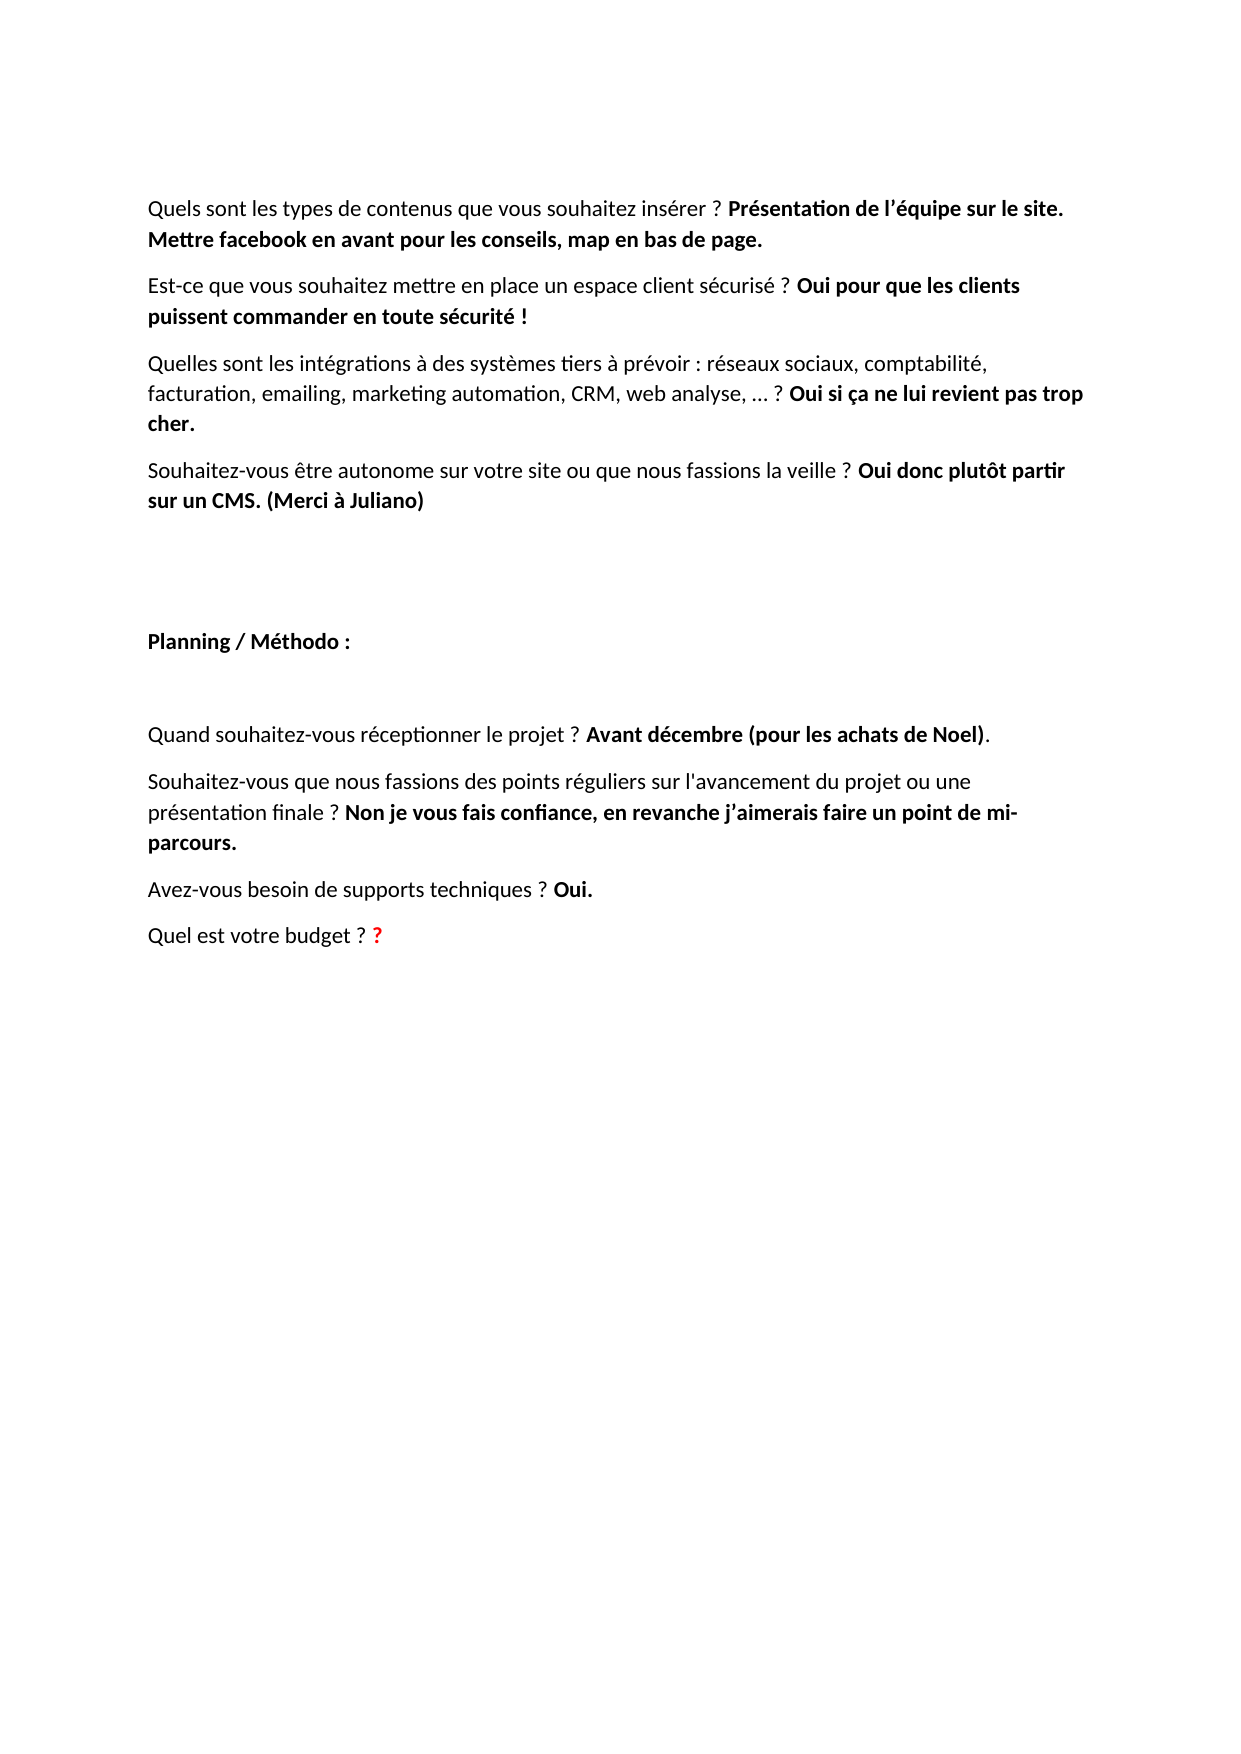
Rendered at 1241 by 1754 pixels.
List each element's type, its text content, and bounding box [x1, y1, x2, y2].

text Quand souhaitez-vous réceptionner le projet ? Avant décembre (pour les achats de Noel). [148, 721, 1093, 748]
text Planning / Méthodo : [148, 627, 1093, 655]
text Souhaitez-vous que nous fassions des points réguliers sur l'avancement du projet ou une présentation finale ? Non je vous fais confiance, en revanche j’aimerais faire un point de mi-parcours. [148, 767, 1093, 856]
text Quelles sont les intégrations à des systèmes tiers à prévoir : réseaux sociaux, comptabilité, facturation, emailing, marketing automation, CRM, web analyse, … ? Oui si ça ne lui revient pas trop cher. [148, 349, 1093, 437]
text Avez-vous besoin de supports techniques ? Oui. [148, 875, 1093, 903]
text Quels sont les types de contenus que vous souhaitez insérer ? Présentation de l’équipe sur le site. Mettre facebook en avant pour les conseils, map en bas de page. [148, 194, 1093, 253]
text Souhaitez-vous être autonome sur votre site ou que nous fassions la veille ? Oui donc plutôt partir sur un CMS. (Merci à Juliano) [148, 456, 1093, 514]
text Quel est votre budget ? ? [148, 922, 1093, 949]
text Est-ce que vous souhaitez mettre en place un espace client sécurisé ? Oui pour que les clients puissent commander en toute sécurité ! [148, 272, 1093, 330]
